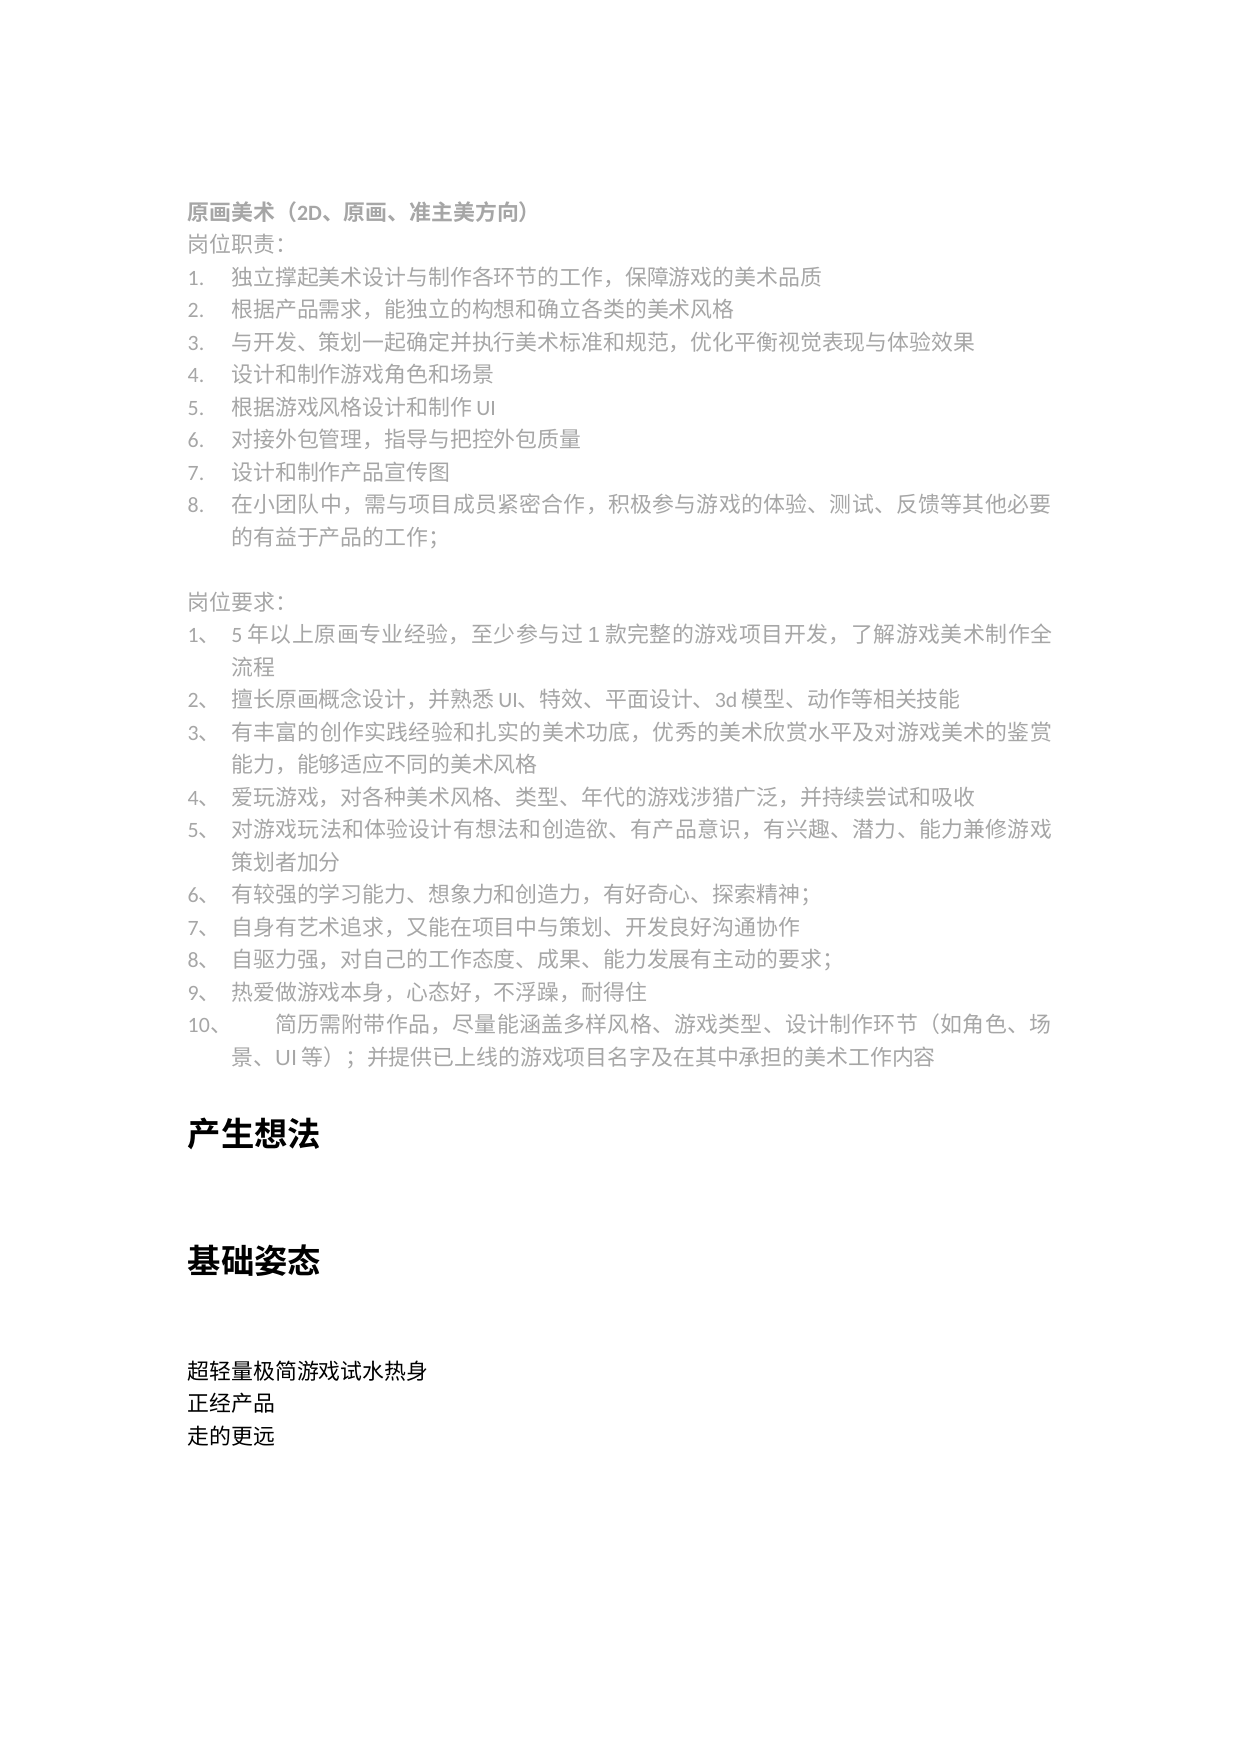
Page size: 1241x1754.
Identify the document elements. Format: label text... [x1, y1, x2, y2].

list 设计和制作游戏角色和场景 [187, 357, 1053, 389]
list 对游戏玩法和体验设计有想法和创造欲、有产品意识，有兴趣、潜力、能力兼修游戏策划者加分 [187, 812, 1053, 877]
list 根据产品需求，能独立的构想和确立各类的美术风格 [187, 292, 1053, 324]
list 独立撑起美术设计与制作各环节的工作，保障游戏的美术品质 [187, 259, 1053, 292]
subtitle 产生想法 [187, 1099, 1053, 1164]
text 正经产品 [187, 1386, 1053, 1418]
subtitle 基础姿态 [187, 1226, 1053, 1291]
list 设计和制作产品宣传图 [187, 454, 1053, 487]
list 对接外包管理，指导与把控外包质量 [187, 422, 1053, 454]
list 自驱力强，对自己的工作态度、成果、能力发展有主动的要求； [187, 942, 1053, 974]
list 自身有艺术追求，又能在项目中与策划、开发良好沟通协作 [187, 909, 1053, 942]
list 爱玩游戏，对各种美术风格、类型、年代的游戏涉猎广泛，并持续尝试和吸收 [187, 779, 1053, 812]
list 简历需附带作品，尽量能涵盖多样风格、游戏类型、设计制作环节（如角色、场景、UI等）；并提供已上线的游戏项目名字及在其中承担的美术工作内容 [187, 1007, 1053, 1072]
text 岗位职责： [187, 227, 1053, 259]
text 走的更远 [187, 1418, 1053, 1451]
list 根据游戏风格设计和制作UI [187, 389, 1053, 422]
text 超轻量极简游戏试水热身 [187, 1353, 1053, 1386]
list 擅长原画概念设计，并熟悉UI、特效、平面设计、3d模型、动作等相关技能 [187, 682, 1053, 714]
list 热爱做游戏本身，心态好，不浮躁，耐得住 [187, 974, 1053, 1007]
text 原画美术（2D、原画、准主美方向） [187, 194, 1053, 227]
list 5年以上原画专业经验，至少参与过1款完整的游戏项目开发，了解游戏美术制作全流程 [187, 617, 1053, 682]
list 与开发、策划一起确定并执行美术标准和规范，优化平衡视觉表现与体验效果 [187, 324, 1053, 357]
list 在小团队中，需与项目成员紧密合作，积极参与游戏的体验、测试、反馈等其他必要的有益于产品的工作； [187, 487, 1053, 552]
text 岗位要求： [187, 584, 1053, 617]
list 有较强的学习能力、想象力和创造力，有好奇心、探索精神； [187, 877, 1053, 909]
list 有丰富的创作实践经验和扎实的美术功底，优秀的美术欣赏水平及对游戏美术的鉴赏能力，能够适应不同的美术风格 [187, 714, 1053, 779]
